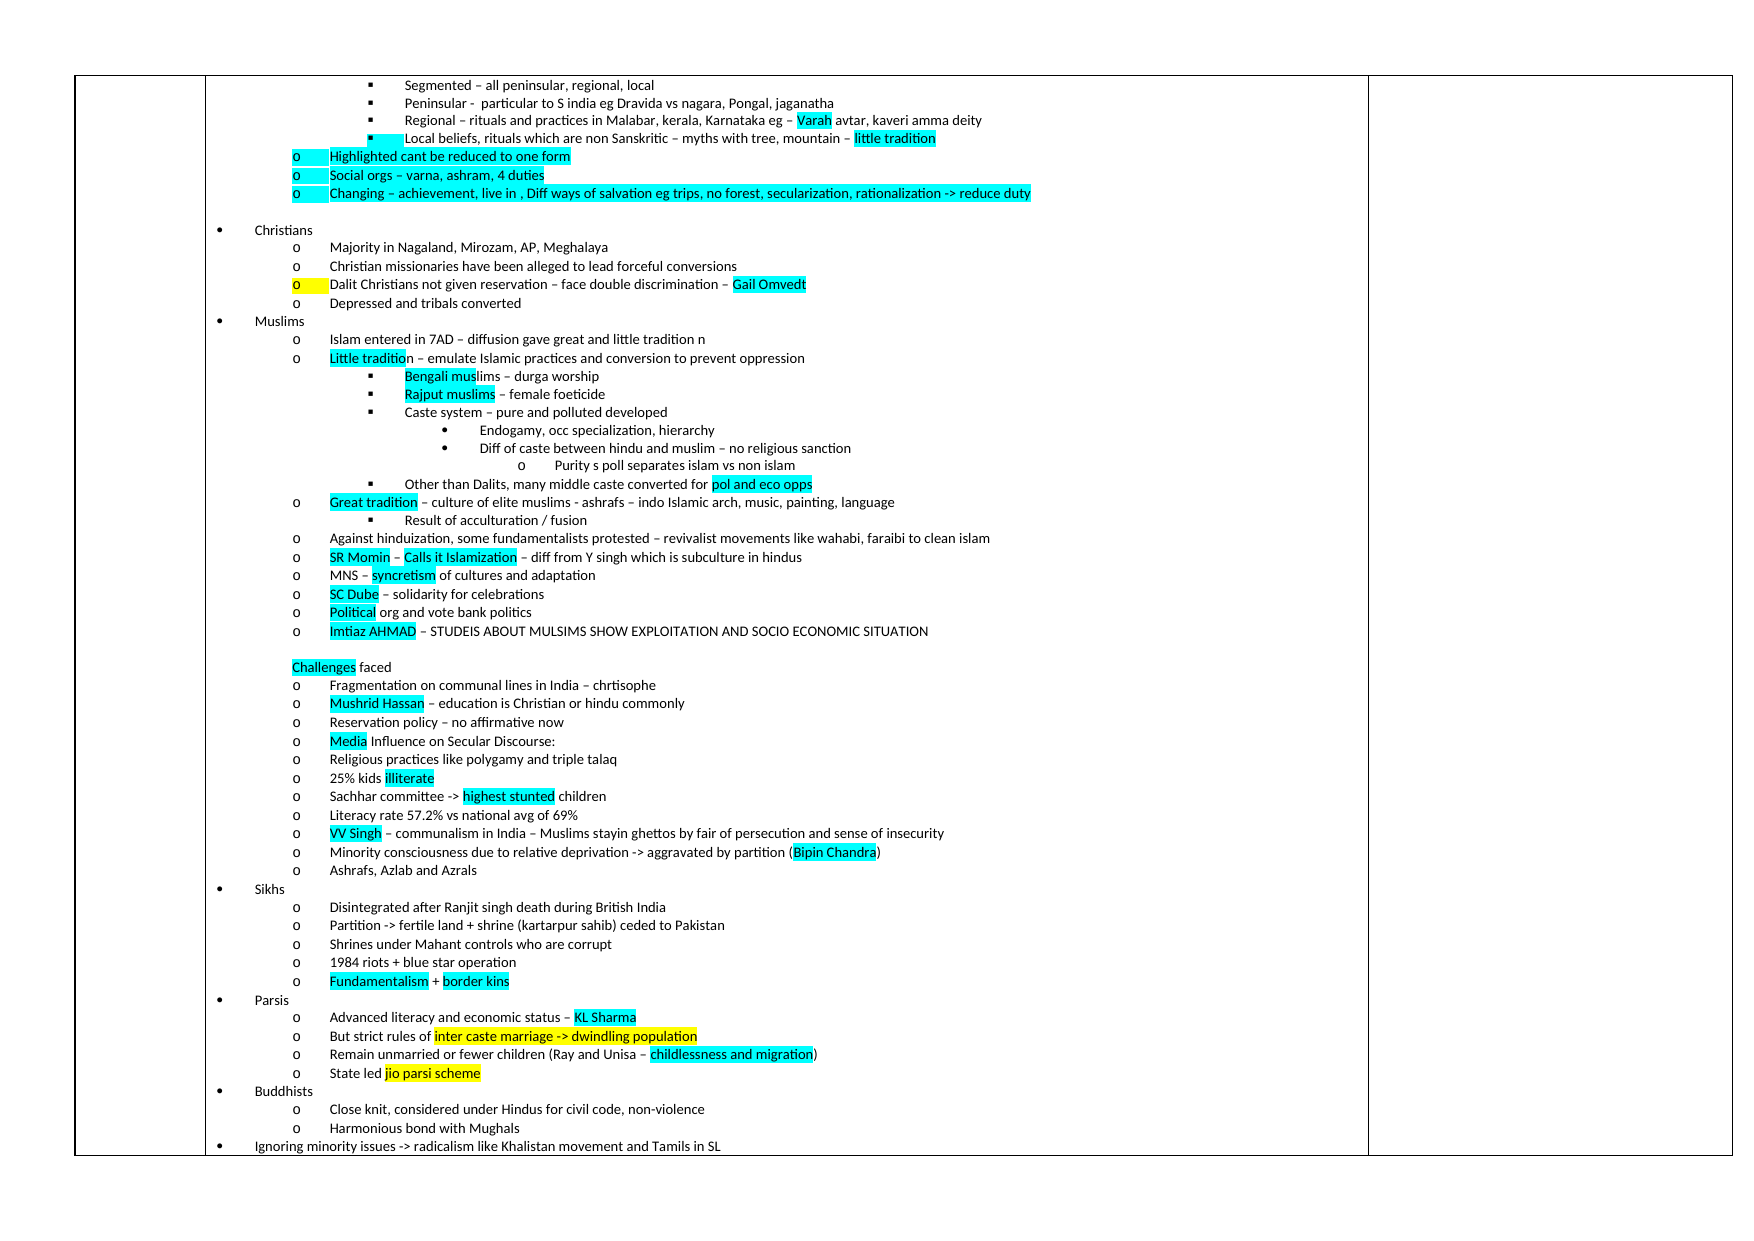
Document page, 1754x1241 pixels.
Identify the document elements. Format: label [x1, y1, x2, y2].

table_cell [1369, 76, 1732, 1155]
table_cell [76, 76, 205, 1155]
table_cell [206, 76, 1368, 1155]
